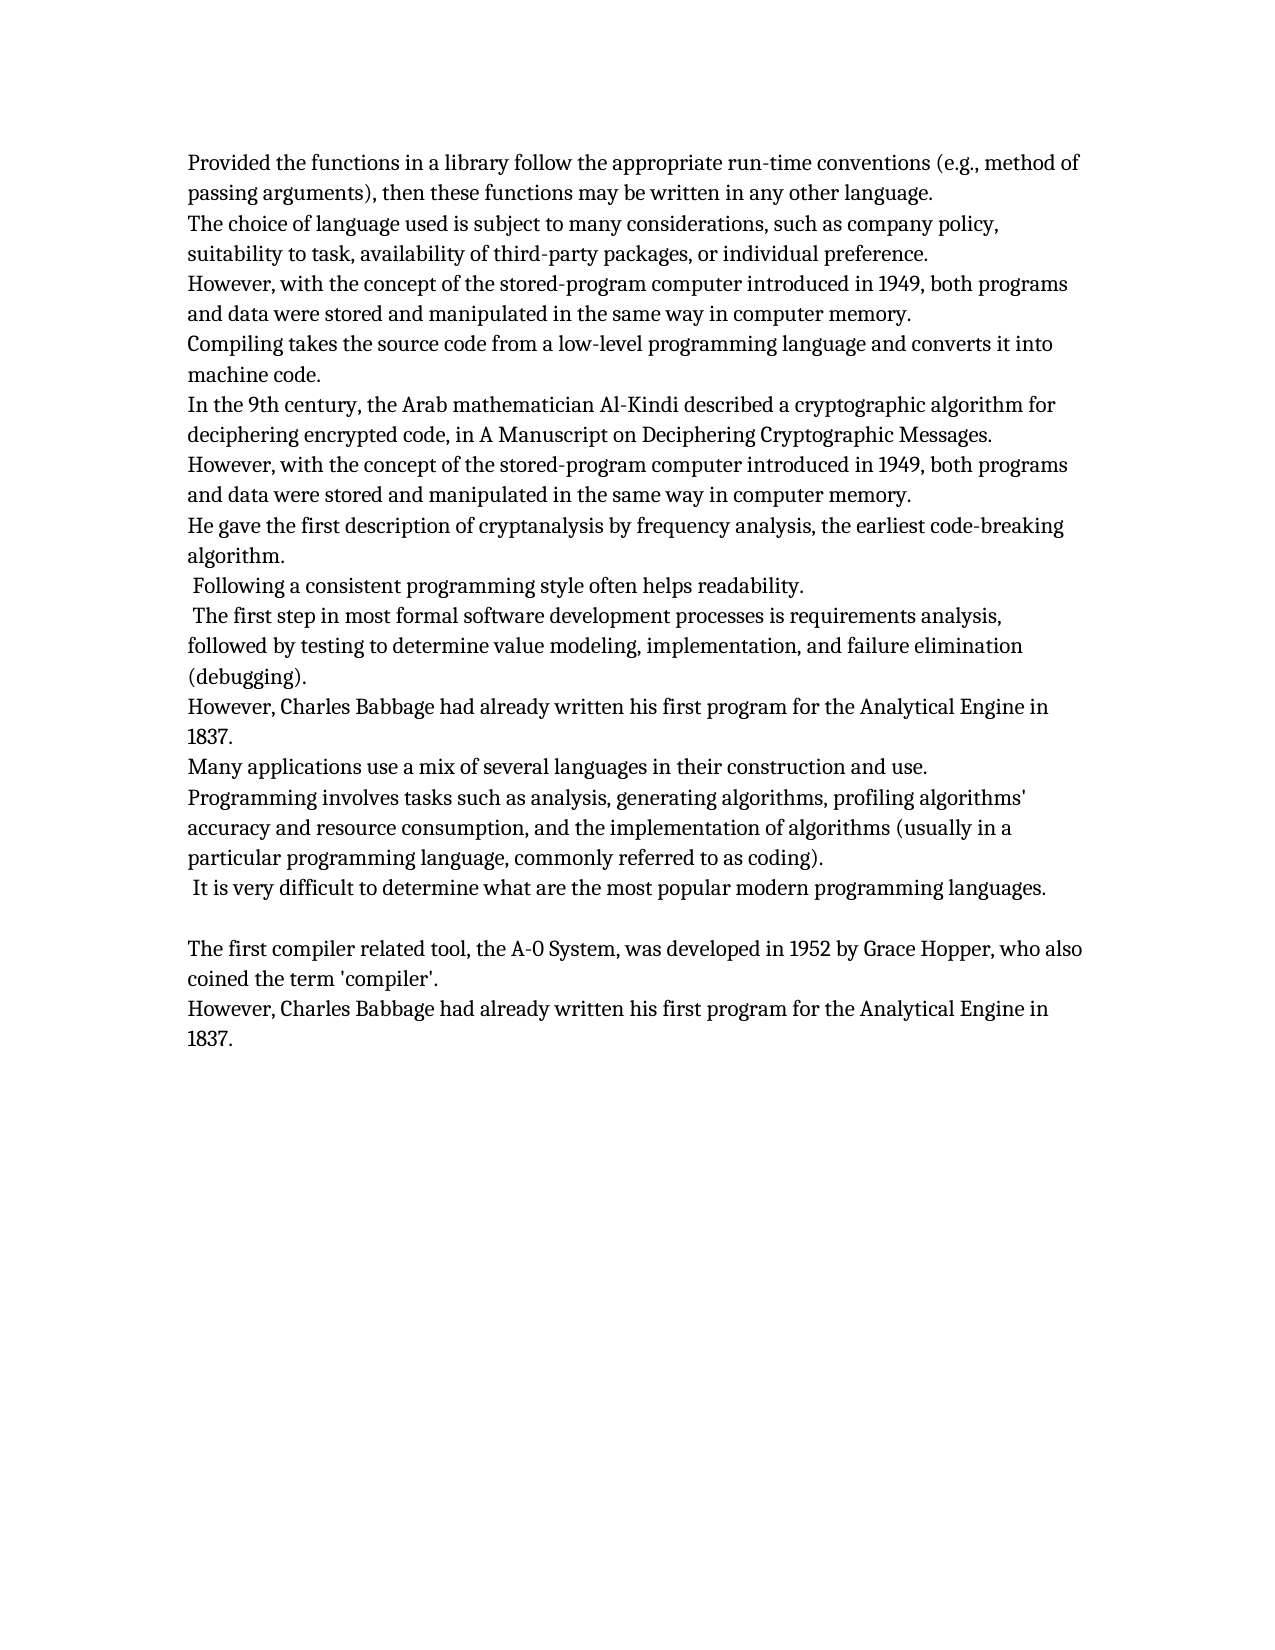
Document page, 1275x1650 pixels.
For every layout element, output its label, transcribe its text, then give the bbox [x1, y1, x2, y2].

text Provided the functions in a library follow the appropriate run-time conventions (e.g., method of passing arguments), then these functions may be written in any other language. The choice of language used is subject to many considerations, such as company policy, suitability to task, availability of third-party packages, or individual preference. However, with the concept of the stored-program computer introduced in 1949, both programs and data were stored and manipulated in the same way in computer memory. Compiling takes the source code from a low-level programming language and converts it into machine code. In the 9th century, the Arab mathematician Al-Kindi described a cryptographic algorithm for deciphering encrypted code, in A Manuscript on Deciphering Cryptographic Messages. However, with the concept of the stored-program computer introduced in 1949, both programs and data were stored and manipulated in the same way in computer memory. He gave the first description of cryptanalysis by frequency analysis, the earliest code-breaking algorithm. Following a consistent programming style often helps readability. The first step in most formal software development processes is requirements analysis, followed by testing to determine value modeling, implementation, and failure elimination (debugging). However, Charles Babbage had already written his first program for the Analytical Engine in 1837. Many applications use a mix of several languages in their construction and use. Programming involves tasks such as analysis, generating algorithms, profiling algorithms' accuracy and resource consumption, and the implementation of algorithms (usually in a particular programming language, commonly referred to as coding). It is very difficult to determine what are the most popular modern programming languages. The first compiler related tool, the A-0 System, was developed in 1952 by Grace Hopper, who also coined the term 'compiler'. However, Charles Babbage had already written his first program for the Analytical Engine in 1837. [187, 150, 1087, 1052]
